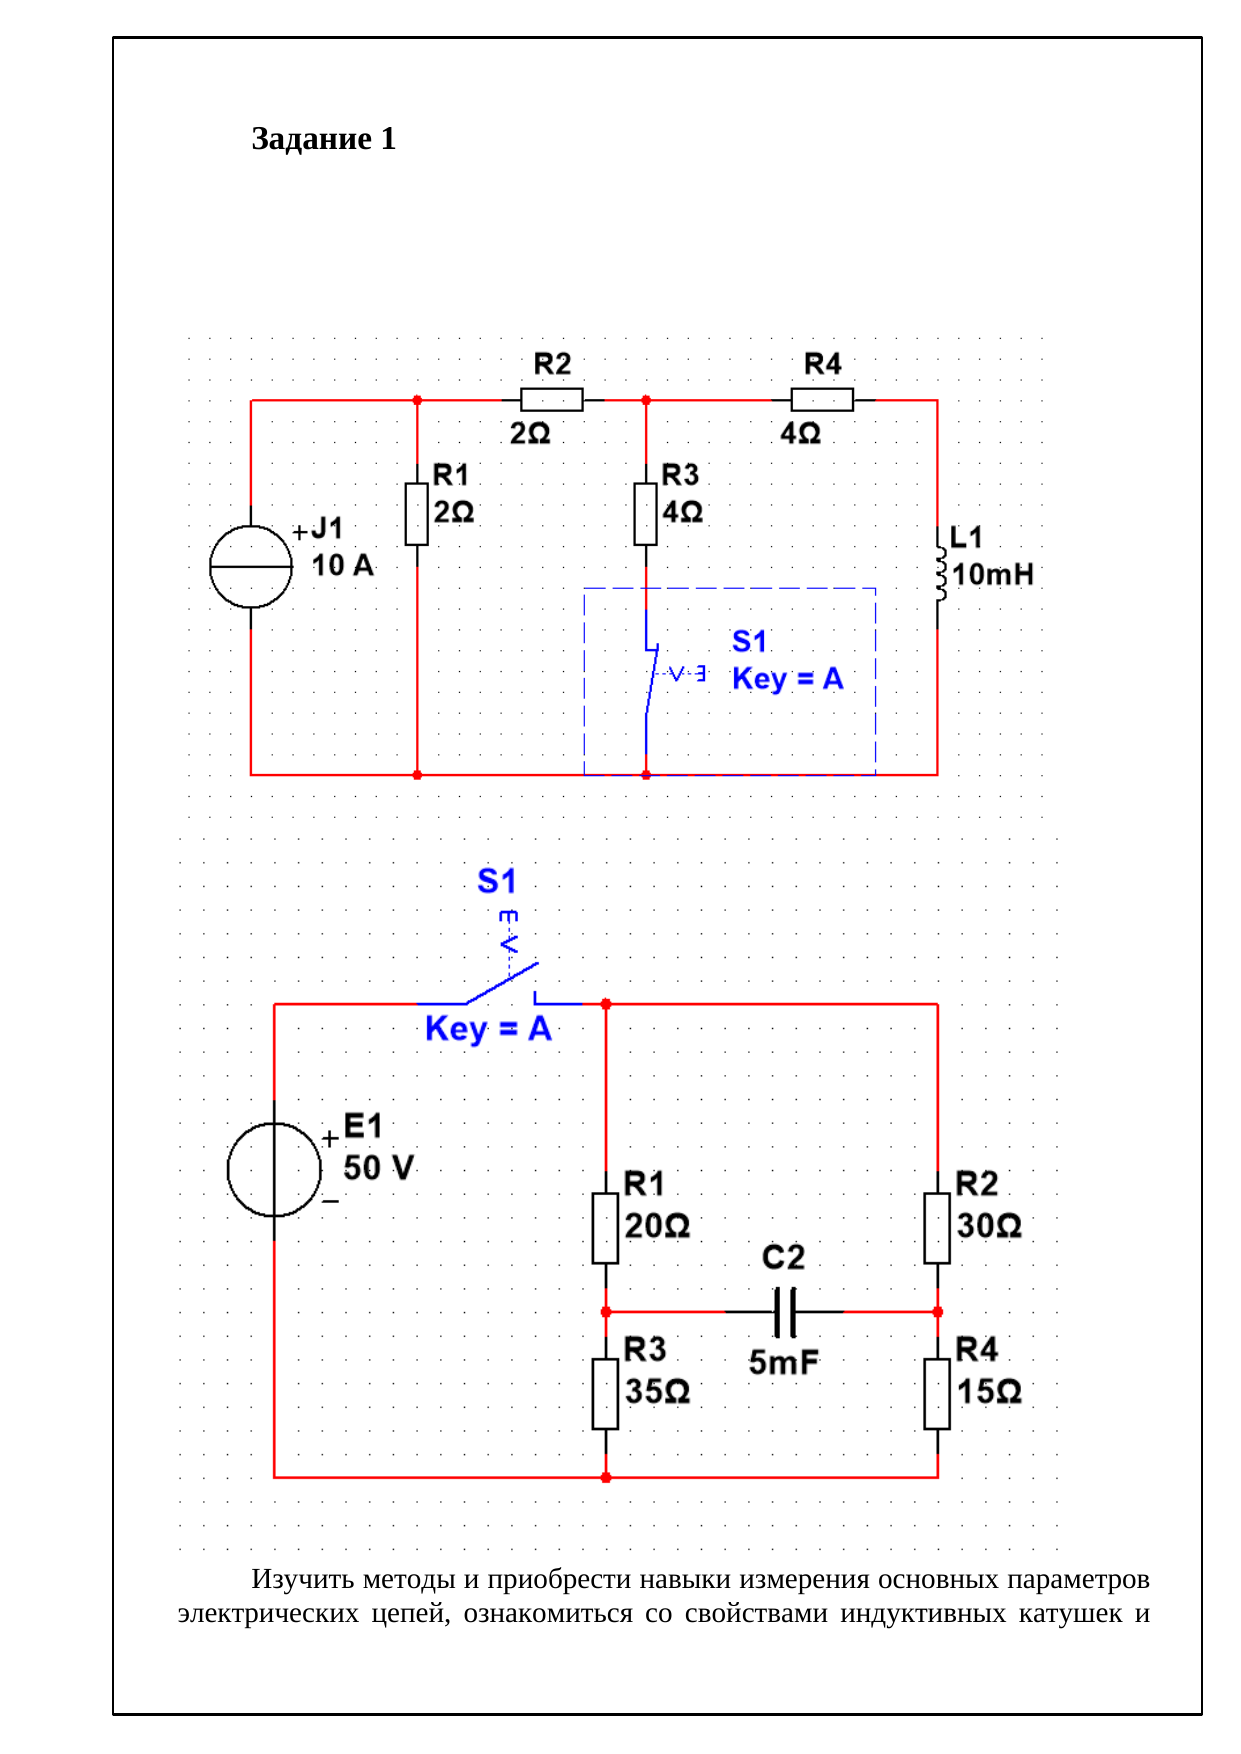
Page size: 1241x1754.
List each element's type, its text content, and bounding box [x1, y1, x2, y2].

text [177, 1562, 1152, 1629]
picture [177, 324, 1067, 1562]
subtitle Задание 1 [177, 118, 1152, 156]
